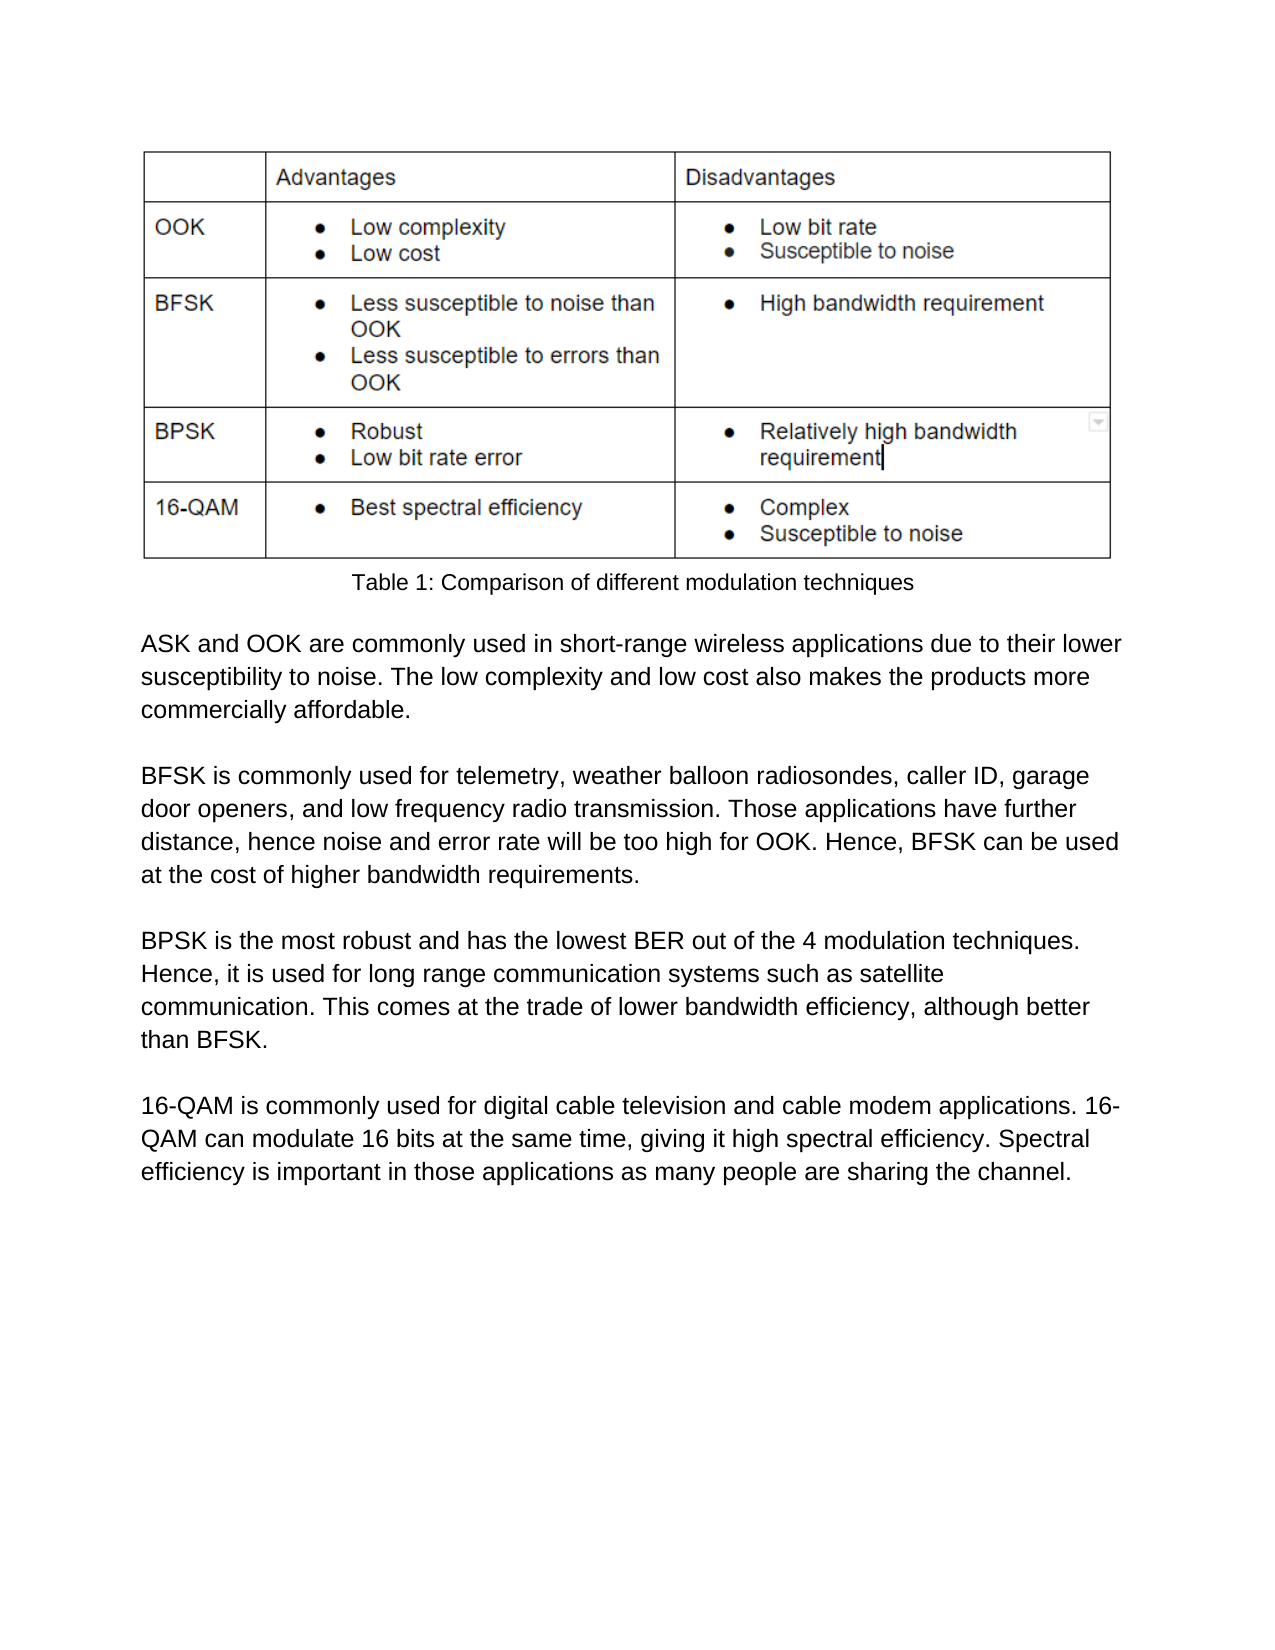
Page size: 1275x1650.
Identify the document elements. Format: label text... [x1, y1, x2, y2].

text BFSK is commonly used for telemetry, weather balloon radiosondes, caller ID, garage door openers, and low frequency radio transmission. Those applications have further distance, hence noise and error rate will be too high for OOK. Hence, BFSK can be used at the cost of higher bandwidth requirements. [141, 761, 1125, 889]
text 16-QAM is commonly used for digital cable television and cable modem applications. 16-QAM can modulate 16 bits at the same time, giving it high spectral efficiency. Spectral efficiency is important in those applications as many people are sharing the channel. [141, 1091, 1125, 1186]
text BPSK is the most robust and has the lowest BER out of the 4 modulation techniques. Hence, it is used for long range communication systems such as satellite communication. This comes at the trade of lower bandwidth efficiency, although better than BFSK. [141, 926, 1125, 1054]
text Table 1: Comparison of different modulation techniques [141, 568, 1125, 595]
text ASK and OOK are commonly used in short-range wireless applications due to their lower susceptibility to noise. The low complexity and low cost also makes the products more commercially affordable. [141, 629, 1125, 724]
picture [140, 150, 1116, 565]
